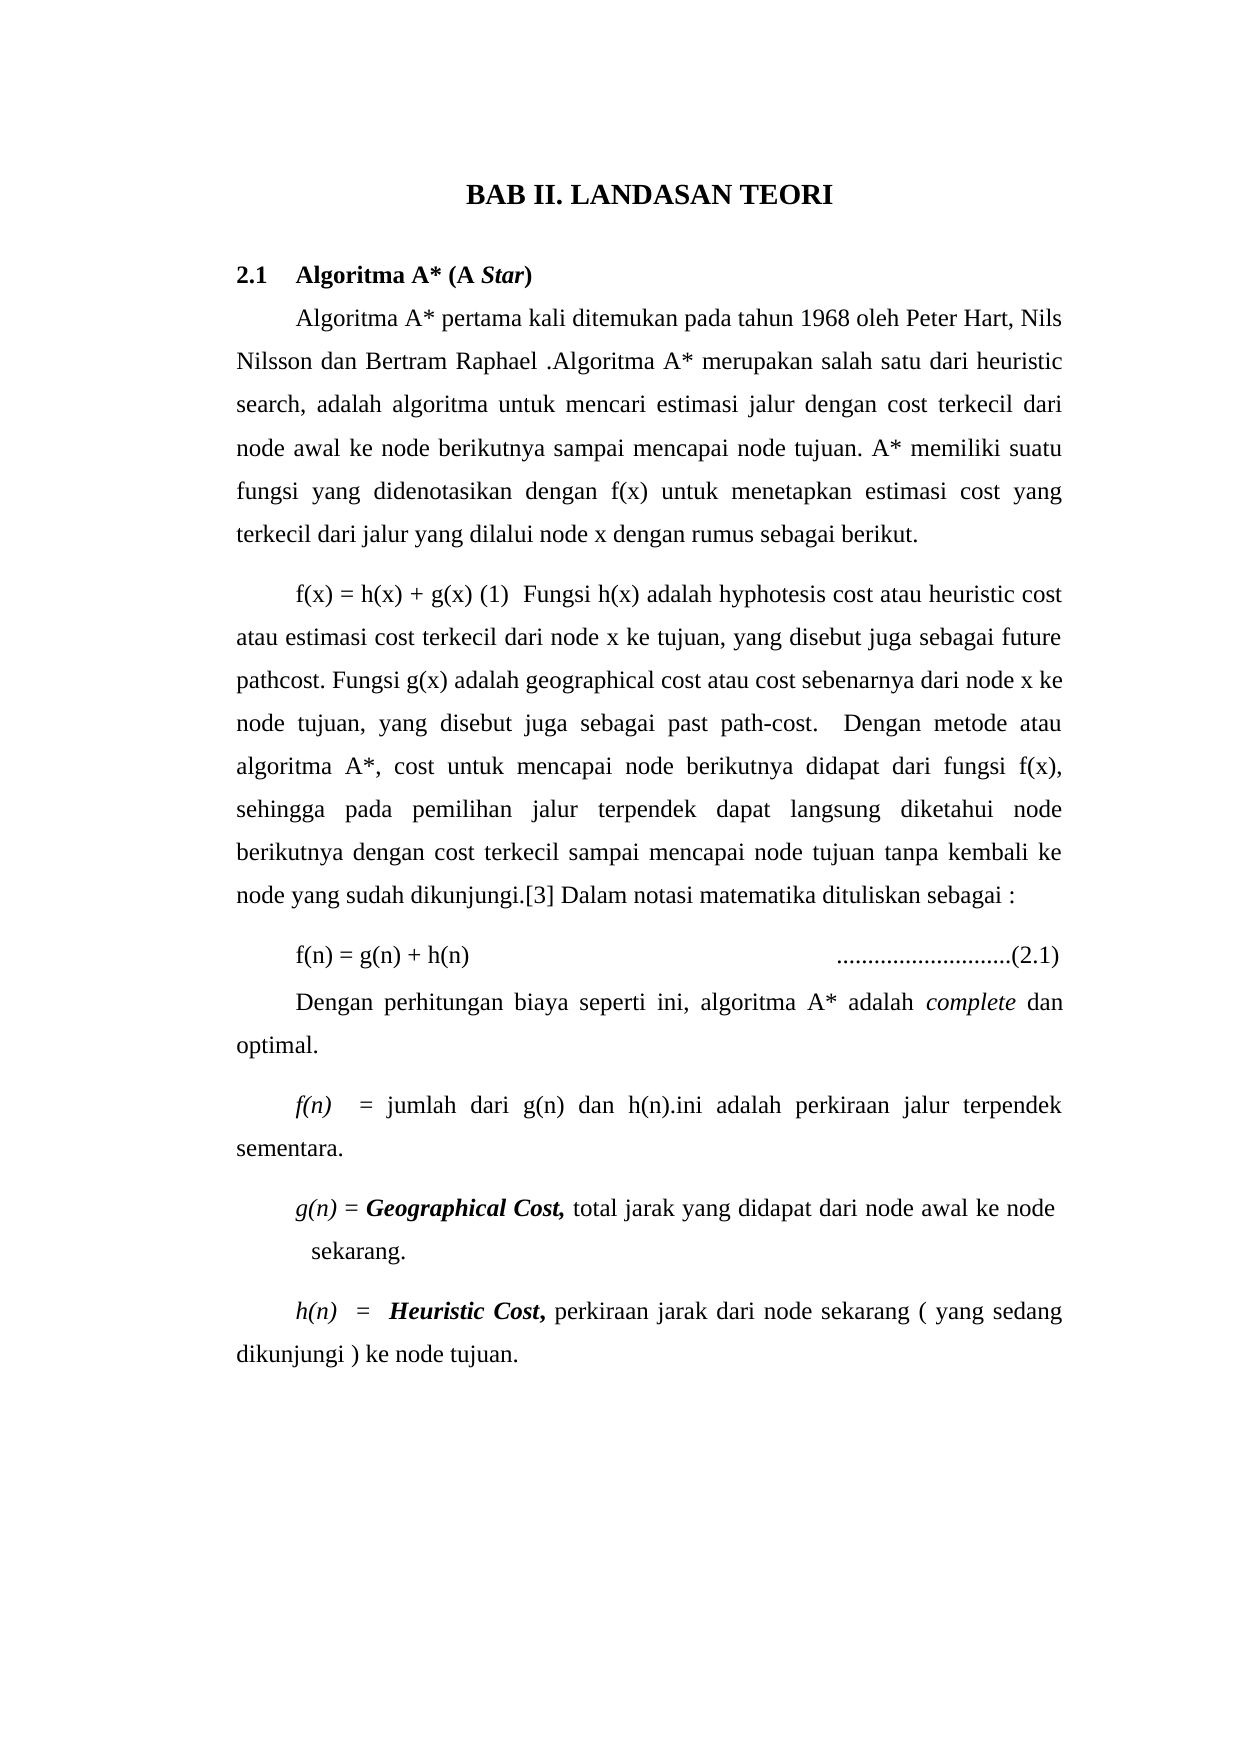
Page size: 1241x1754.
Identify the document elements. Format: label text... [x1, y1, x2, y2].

subtitle BAB II. LANDASAN TEORI [236, 177, 1063, 211]
subtitle Algoritma A* (A Star) [236, 260, 1063, 289]
text f(x) = h(x) + g(x) (1) Fungsi h(x) adalah hyphotesis cost atau heuristic cost atau estimasi cost terkecil dari node x ke tujuan, yang disebut juga sebagai future pathcost. Fungsi g(x) adalah geographical cost atau cost sebenarnya dari node x ke node tujuan, yang disebut juga sebagai past path-cost. Dengan metode atau algoritma A*, cost untuk mencapai node berikutnya didapat dari fungsi f(x), sehingga pada pemilihan jalur terpendek dapat langsung diketahui node berikutnya dengan cost terkecil sampai mencapai node tujuan tanpa kembali ke node yang sudah dikunjungi.[3] Dalam notasi matematika dituliskan sebagai : [236, 579, 1063, 909]
text Dengan perhitungan biaya seperti ini, algoritma A* adalah complete dan optimal. [236, 987, 1063, 1059]
text Algoritma A* pertama kali ditemukan pada tahun 1968 oleh Peter Hart, Nils Nilsson dan Bertram Raphael .Algoritma A* merupakan salah satu dari heuristic search, adalah algoritma untuk mencari estimasi jalur dengan cost terkecil dari node awal ke node berikutnya sampai mencapai node tujuan. A* memiliki suatu fungsi yang didenotasikan dengan f(x) untuk menetapkan estimasi cost yang terkecil dari jalur yang dilalui node x dengan rumus sebagai berikut. [236, 303, 1063, 548]
text f(n) = jumlah dari g(n) dan h(n).ini adalah perkiraan jalur terpendek sementara. [236, 1090, 1063, 1162]
text h(n) = Heuristic Cost, perkiraan jarak dari node sekarang ( yang sedang dikunjungi ) ke node tujuan. [236, 1296, 1063, 1368]
text g(n) = Geographical Cost, total jarak yang didapat dari node awal ke node sekarang. [236, 1193, 1063, 1265]
text f(n) = g(n) + h(n) ............................(2.1) [236, 940, 1063, 969]
